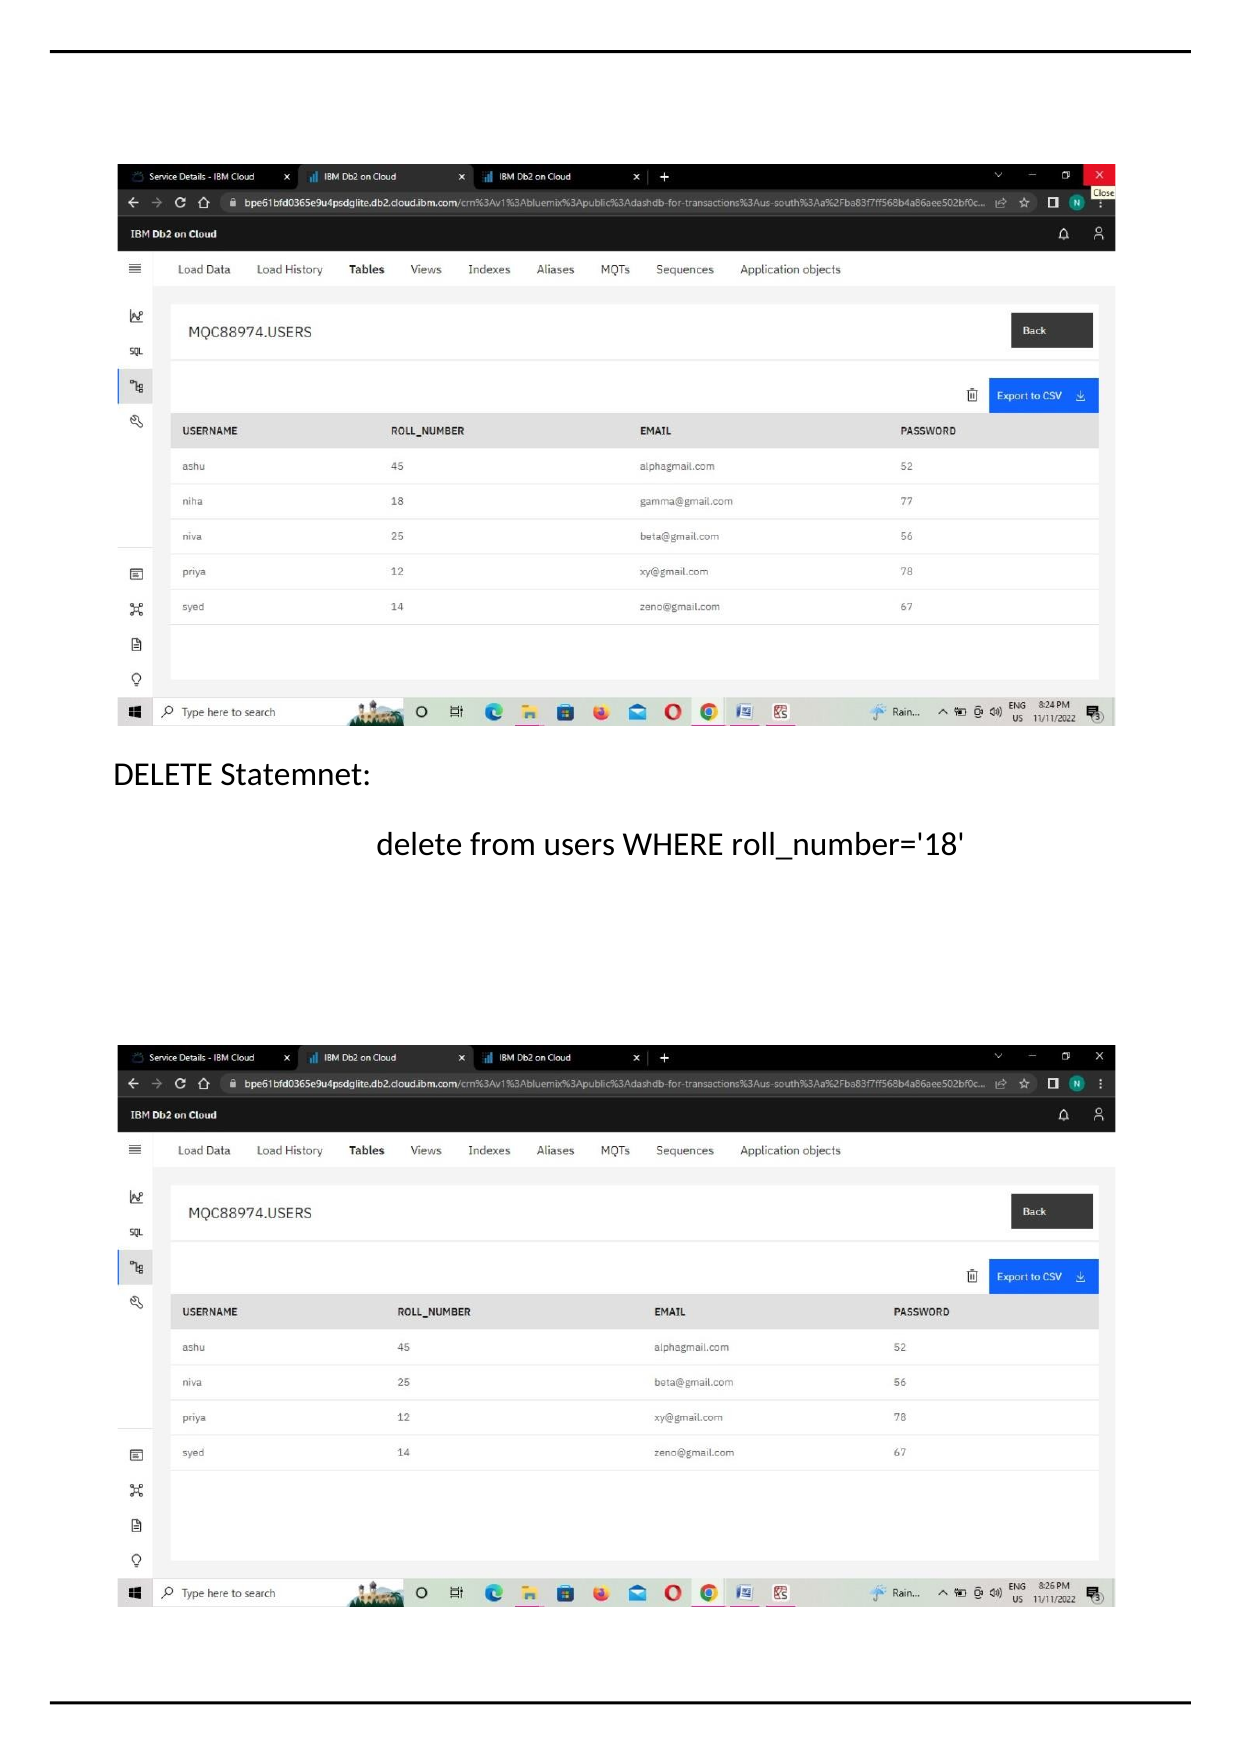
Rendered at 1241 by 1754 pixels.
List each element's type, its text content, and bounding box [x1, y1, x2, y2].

text delete from users WHERE roll_number='18' [376, 823, 1130, 864]
text DELETE Statemnet: [113, 753, 1130, 793]
picture [117, 1045, 1116, 1607]
picture [117, 164, 1116, 726]
